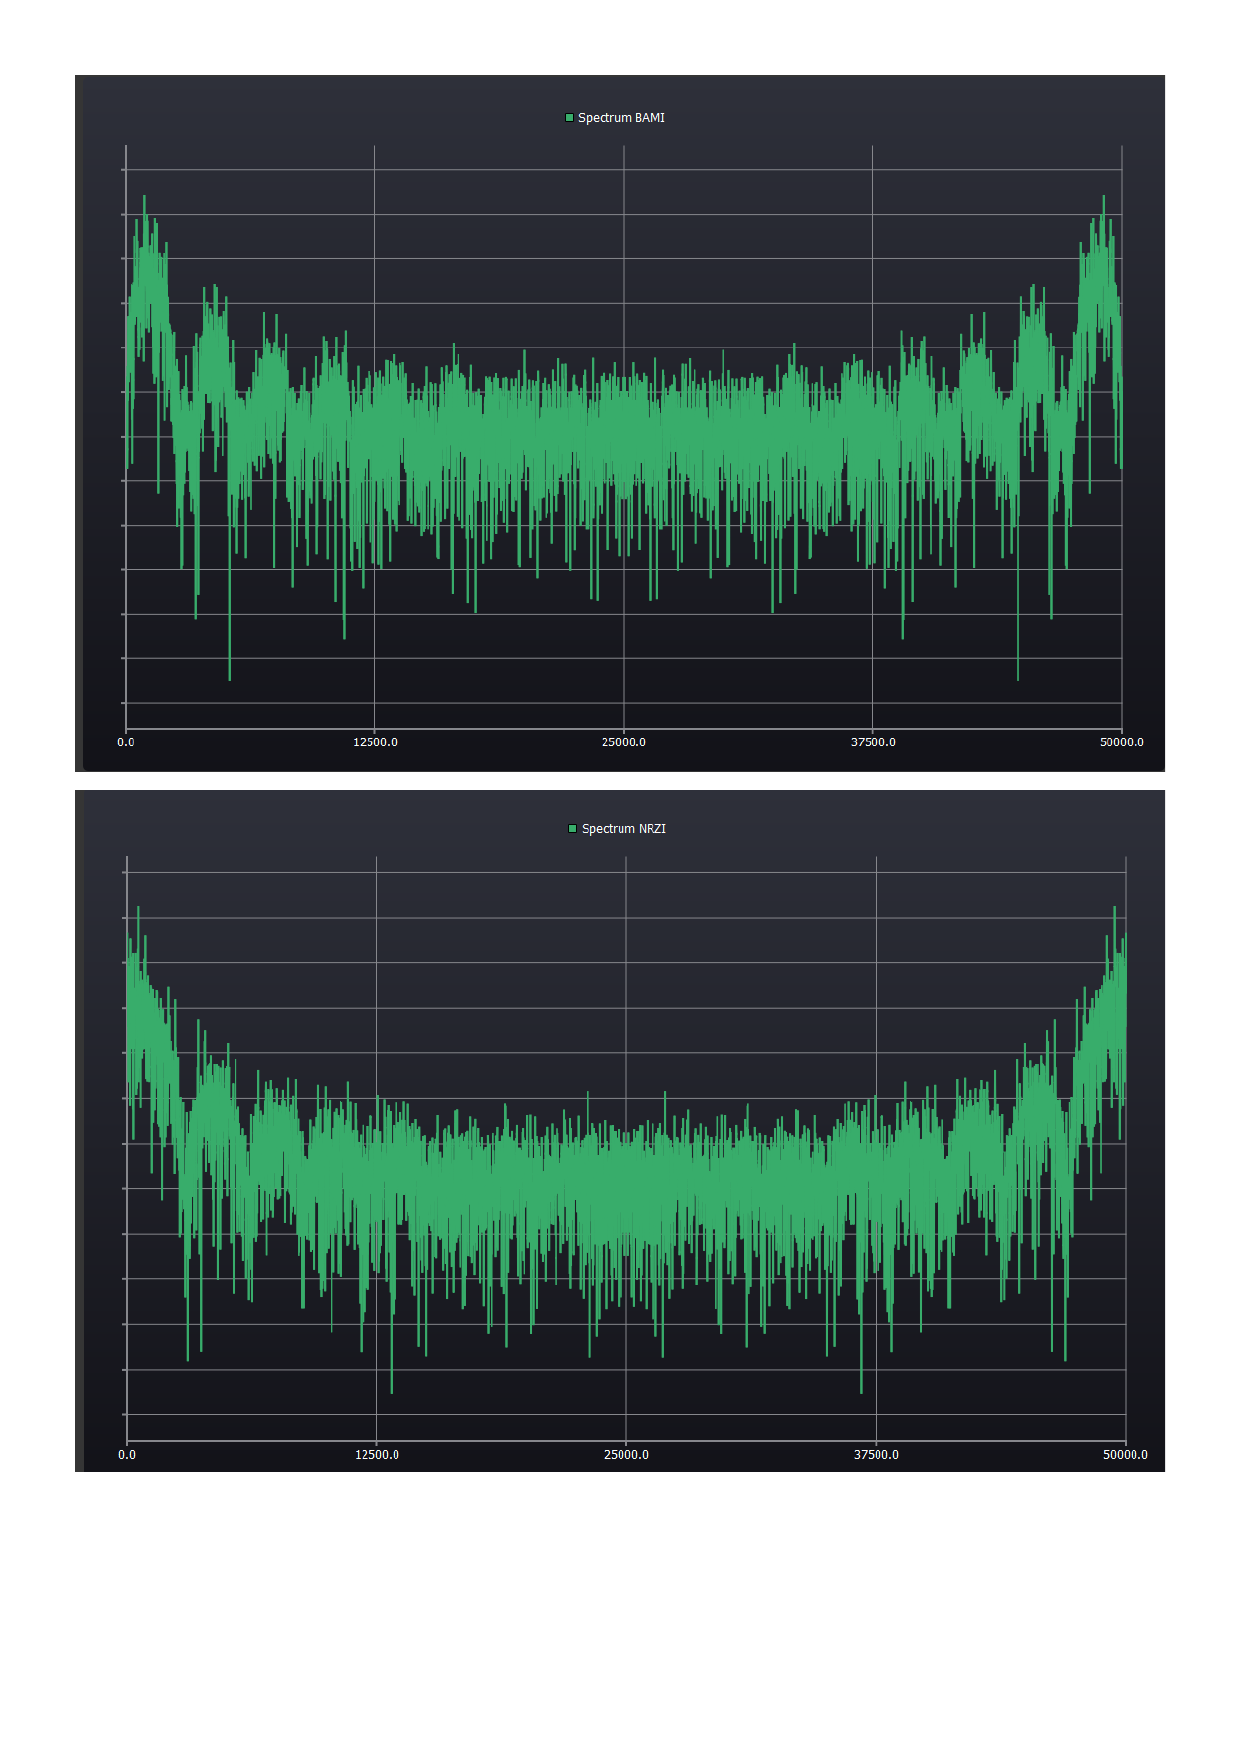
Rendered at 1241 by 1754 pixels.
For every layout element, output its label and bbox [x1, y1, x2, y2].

picture [75, 790, 1166, 1472]
picture [75, 75, 1166, 772]
